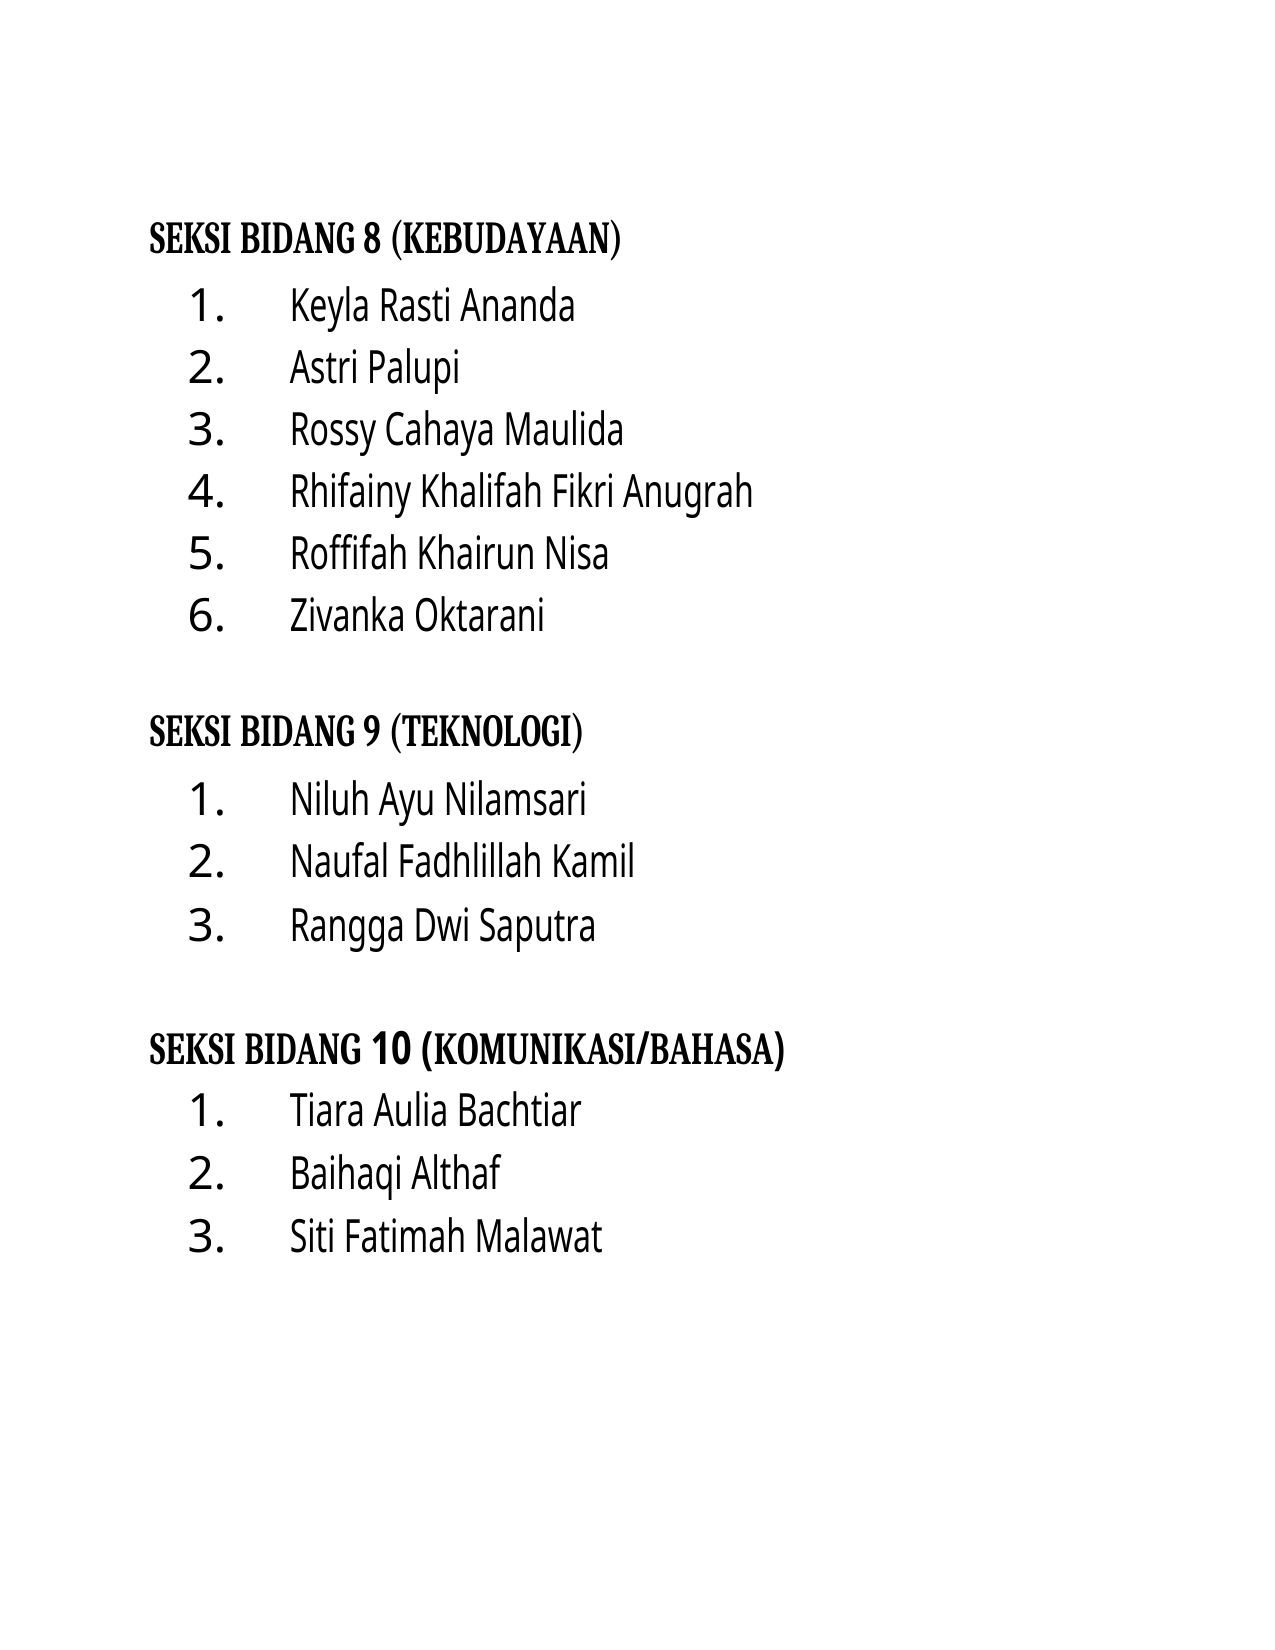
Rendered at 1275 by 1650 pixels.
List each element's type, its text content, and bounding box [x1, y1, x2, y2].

list Baihaqi Althaf [187, 1139, 1135, 1202]
list Keyla Rasti Ananda [187, 271, 1135, 334]
list Rossy Cahaya Maulida [187, 396, 1135, 457]
list Rhifainy Khalifah Fikri Anugrah [187, 457, 1135, 520]
list Rangga Dwi Saputra [187, 890, 1135, 954]
list Niluh Ayu Nilamsari [187, 764, 1135, 828]
text SEKSI BIDANG 9 (TEKNOLOGI) [150, 705, 1135, 758]
text SEKSI BIDANG 10 (KOMUNIKASI/BAHASA) [150, 1015, 1135, 1078]
list Zivanka Oktarani [187, 581, 1135, 644]
list Siti Fatimah Malawat [187, 1202, 1135, 1265]
text SEKSI BIDANG 8 (KEBUDAYAAN) [150, 212, 1135, 265]
list Roffifah Khairun Nisa [187, 520, 1135, 581]
list Astri Palupi [187, 334, 1135, 396]
list Naufal Fadhlillah Kamil [187, 828, 1135, 890]
list Tiara Aulia Bachtiar [187, 1078, 1135, 1139]
